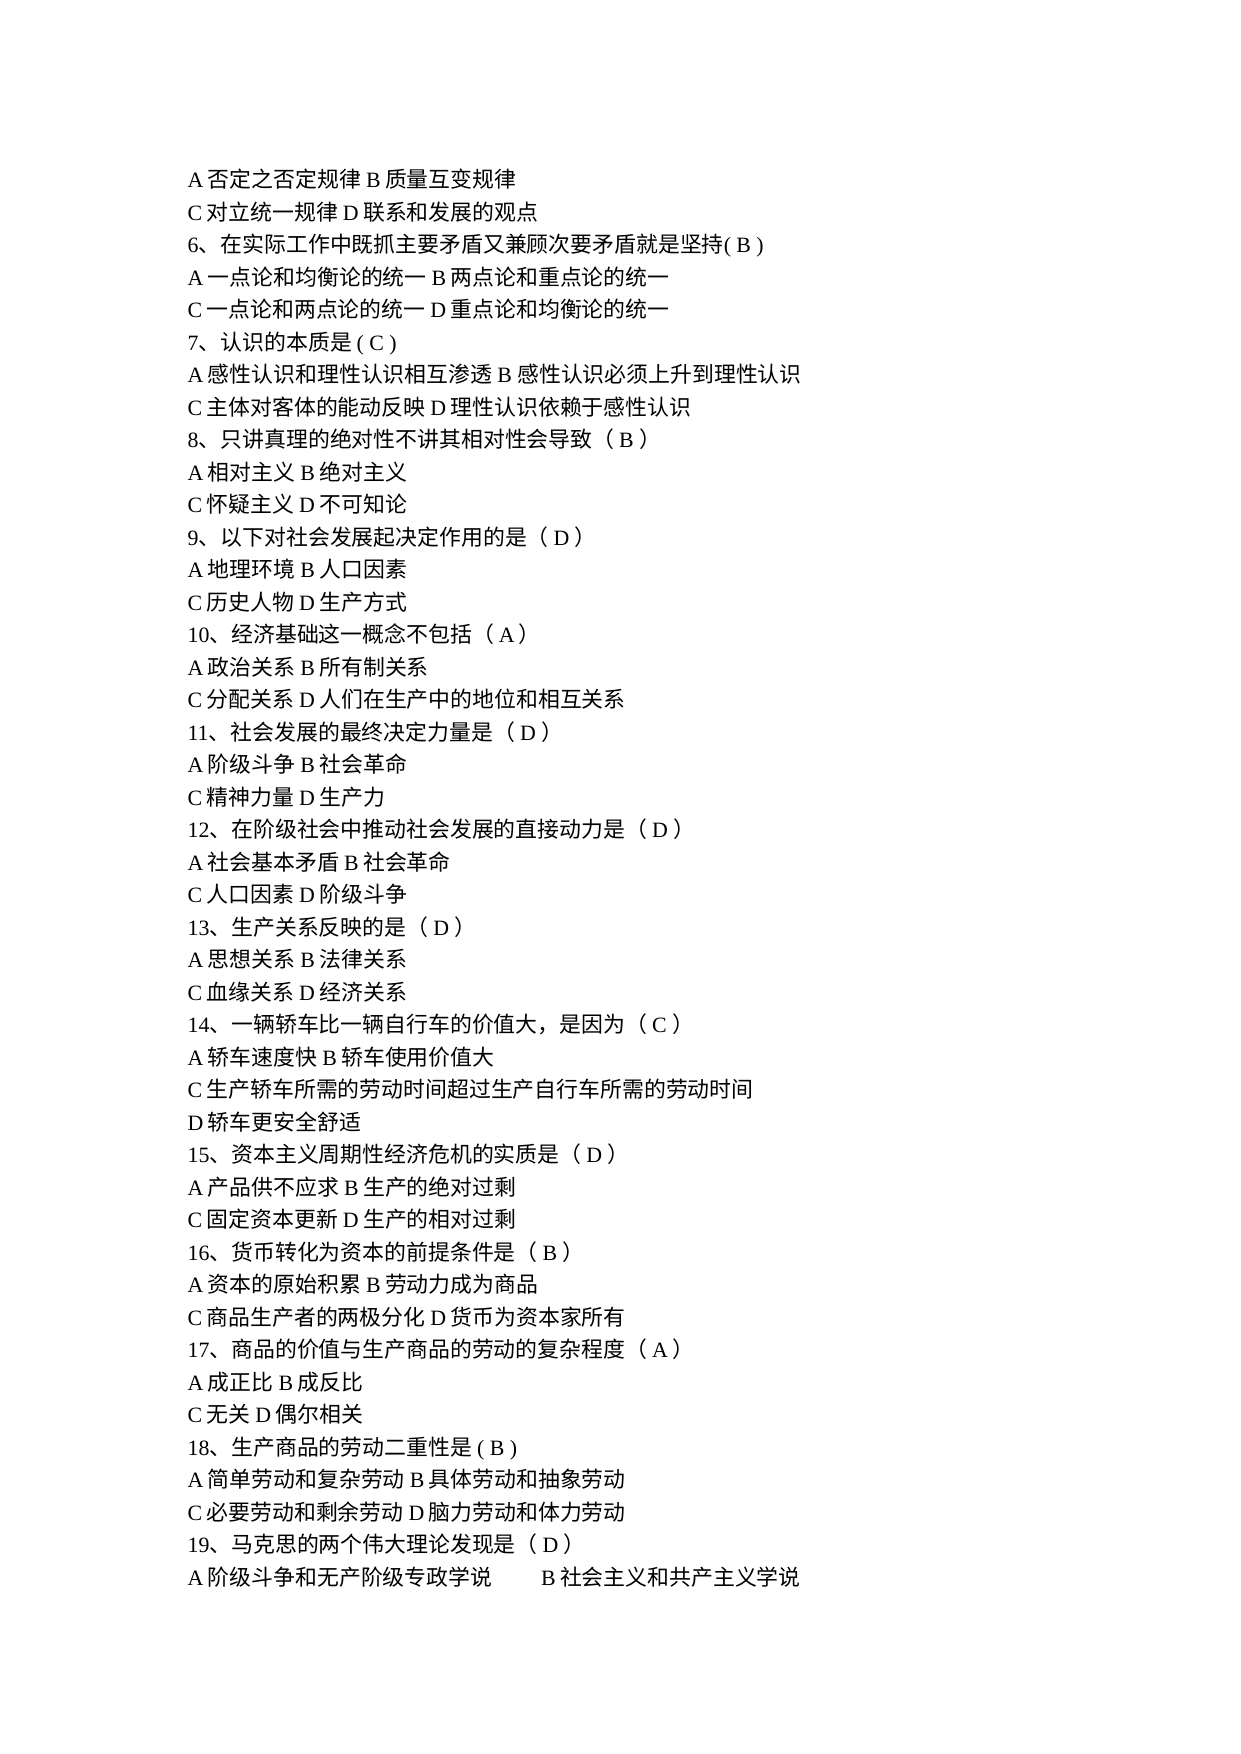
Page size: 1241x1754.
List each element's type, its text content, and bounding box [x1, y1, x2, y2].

text C分配关系 D人们在生产中的地位和相互关系 [187, 682, 1053, 714]
text A否定之否定规律 B质量互变规律 [187, 162, 1053, 194]
text A地理环境 B人口因素 [187, 552, 1053, 584]
text 13、生产关系反映的是（ D ） [187, 909, 1053, 942]
text A阶级斗争和无产阶级专政学说 B社会主义和共产主义学说 [187, 1559, 1053, 1592]
text C主体对客体的能动反映 D理性认识依赖于感性认识 [187, 389, 1053, 422]
text 8、只讲真理的绝对性不讲其相对性会导致（ B ） [187, 422, 1053, 454]
text A感性认识和理性认识相互渗透 B 感性认识必须上升到理性认识 [187, 357, 1053, 389]
text 18、生产商品的劳动二重性是 ( B ) [187, 1429, 1053, 1462]
text C商品生产者的两极分化 D货币为资本家所有 [187, 1299, 1053, 1332]
text A轿车速度快 B轿车使用价值大 [187, 1039, 1053, 1072]
text C固定资本更新 D生产的相对过剩 [187, 1202, 1053, 1234]
text C怀疑主义 D不可知论 [187, 487, 1053, 519]
text A阶级斗争 B社会革命 [187, 747, 1053, 779]
text 7、认识的本质是 ( C ) [187, 324, 1053, 357]
text A思想关系 B法律关系 [187, 942, 1053, 974]
text C无关 D偶尔相关 [187, 1397, 1053, 1429]
text C精神力量 D生产力 [187, 779, 1053, 812]
text C生产轿车所需的劳动时间超过生产自行车所需的劳动时间 [187, 1072, 1053, 1104]
text 17、商品的价值与生产商品的劳动的复杂程度（ A ） [187, 1332, 1053, 1364]
text A成正比 B成反比 [187, 1364, 1053, 1397]
text A一点论和均衡论的统一 B两点论和重点论的统一 [187, 259, 1053, 292]
text C血缘关系 D经济关系 [187, 974, 1053, 1007]
text A政治关系 B所有制关系 [187, 649, 1053, 682]
text C人口因素 D阶级斗争 [187, 877, 1053, 909]
text C历史人物 D生产方式 [187, 584, 1053, 617]
text C必要劳动和剩余劳动 D脑力劳动和体力劳动 [187, 1494, 1053, 1527]
text D轿车更安全舒适 [187, 1104, 1053, 1137]
text 15、资本主义周期性经济危机的实质是（ D ） [187, 1137, 1053, 1169]
text A产品供不应求 B生产的绝对过剩 [187, 1169, 1053, 1202]
text A简单劳动和复杂劳动 B具体劳动和抽象劳动 [187, 1462, 1053, 1494]
text C对立统一规律 D联系和发展的观点 [187, 194, 1053, 227]
text 10、经济基础这一概念不包括（ A ） [187, 617, 1053, 649]
text 12、在阶级社会中推动社会发展的直接动力是（ D ） [187, 812, 1053, 844]
text 11、社会发展的最终决定力量是（ D ） [187, 714, 1053, 747]
text 16、货币转化为资本的前提条件是（ B ） [187, 1234, 1053, 1267]
text C一点论和两点论的统一 D重点论和均衡论的统一 [187, 292, 1053, 324]
text 19、马克思的两个伟大理论发现是（ D ） [187, 1527, 1053, 1559]
text A相对主义 B绝对主义 [187, 454, 1053, 487]
text 9、以下对社会发展起决定作用的是（ D ） [187, 519, 1053, 552]
text 6、在实际工作中既抓主要矛盾又兼顾次要矛盾就是坚持( B ) [187, 227, 1053, 259]
text A资本的原始积累 B劳动力成为商品 [187, 1267, 1053, 1299]
text A社会基本矛盾 B社会革命 [187, 844, 1053, 877]
text 14、一辆轿车比一辆自行车的价值大，是因为（ C ） [187, 1007, 1053, 1039]
